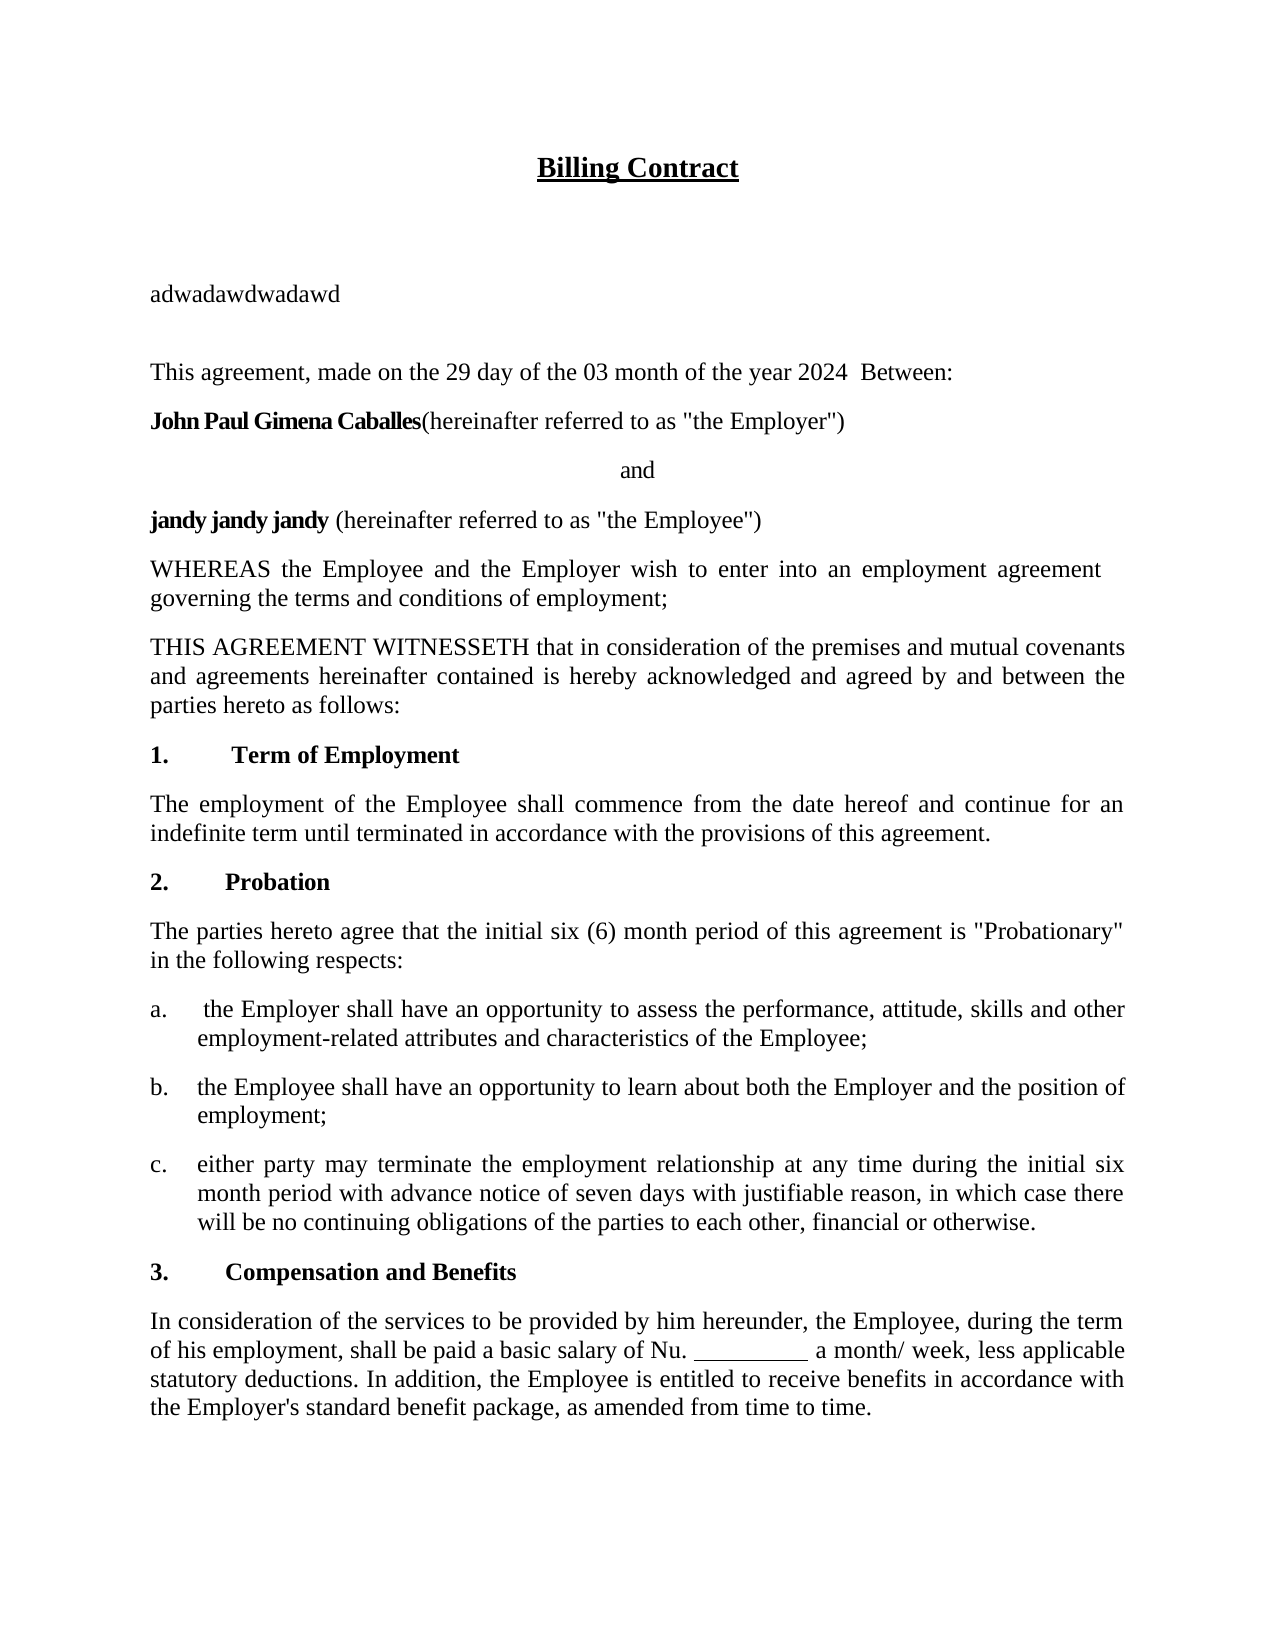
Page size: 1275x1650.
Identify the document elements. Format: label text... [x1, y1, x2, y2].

text This agreement, made on the 29 day of the 03 month of the year 2024 Between: [150, 357, 1153, 385]
text The parties hereto agree that the initial six (6) month period of this agreement is "Probationary" in the following respects: [150, 916, 1125, 974]
text In consideration of the services to be provided by him hereunder, the Employee, during the term of his employment, shall be paid a basic salary of Nu. a month/ week, less applicable statutory deductions. In addition, the Employee is entitled to receive benefits in accordance with the Employer's standard benefit package, as amended from time to time. [150, 1306, 1125, 1421]
text John Paul Gimena Caballes (hereinafter referred to as "the Employer") [150, 406, 1167, 435]
subtitle Term of Employment [150, 740, 1167, 769]
text jandy jandy jandy (hereinafter referred to as "the Employee") [150, 505, 1167, 534]
text adwadawdwadawd [150, 279, 1153, 308]
list either party may terminate the employment relationship at any time during the initial six month period with advance notice of seven days with justifiable reason, in which case there will be no continuing obligations of the parties to each other, financial or otherwise. [150, 1149, 1125, 1236]
list the Employee shall have an opportunity to learn about both the Employer and the position of employment; [150, 1072, 1125, 1129]
subtitle Probation [150, 867, 1167, 896]
subtitle Compensation and Benefits [150, 1257, 1167, 1286]
text The employment of the Employee shall commence from the date hereof and continue for an indefinite term until terminated in accordance with the provisions of this agreement. [150, 789, 1125, 847]
list the Employer shall have an opportunity to assess the performance, attitude, skills and other employment-related attributes and characteristics of the Employee; [150, 994, 1126, 1051]
text and [127, 456, 1148, 484]
text THIS AGREEMENT WITNESSETH that in consideration of the premises and mutual covenants and agreements hereinafter contained is hereby acknowledged and agreed by and between the parties hereto as follows: [150, 632, 1126, 718]
subtitle Billing Contract [127, 150, 1148, 183]
text WHEREAS the Employee and the Employer wish to enter into an employment agreement governing the terms and conditions of employment; [150, 554, 1153, 612]
